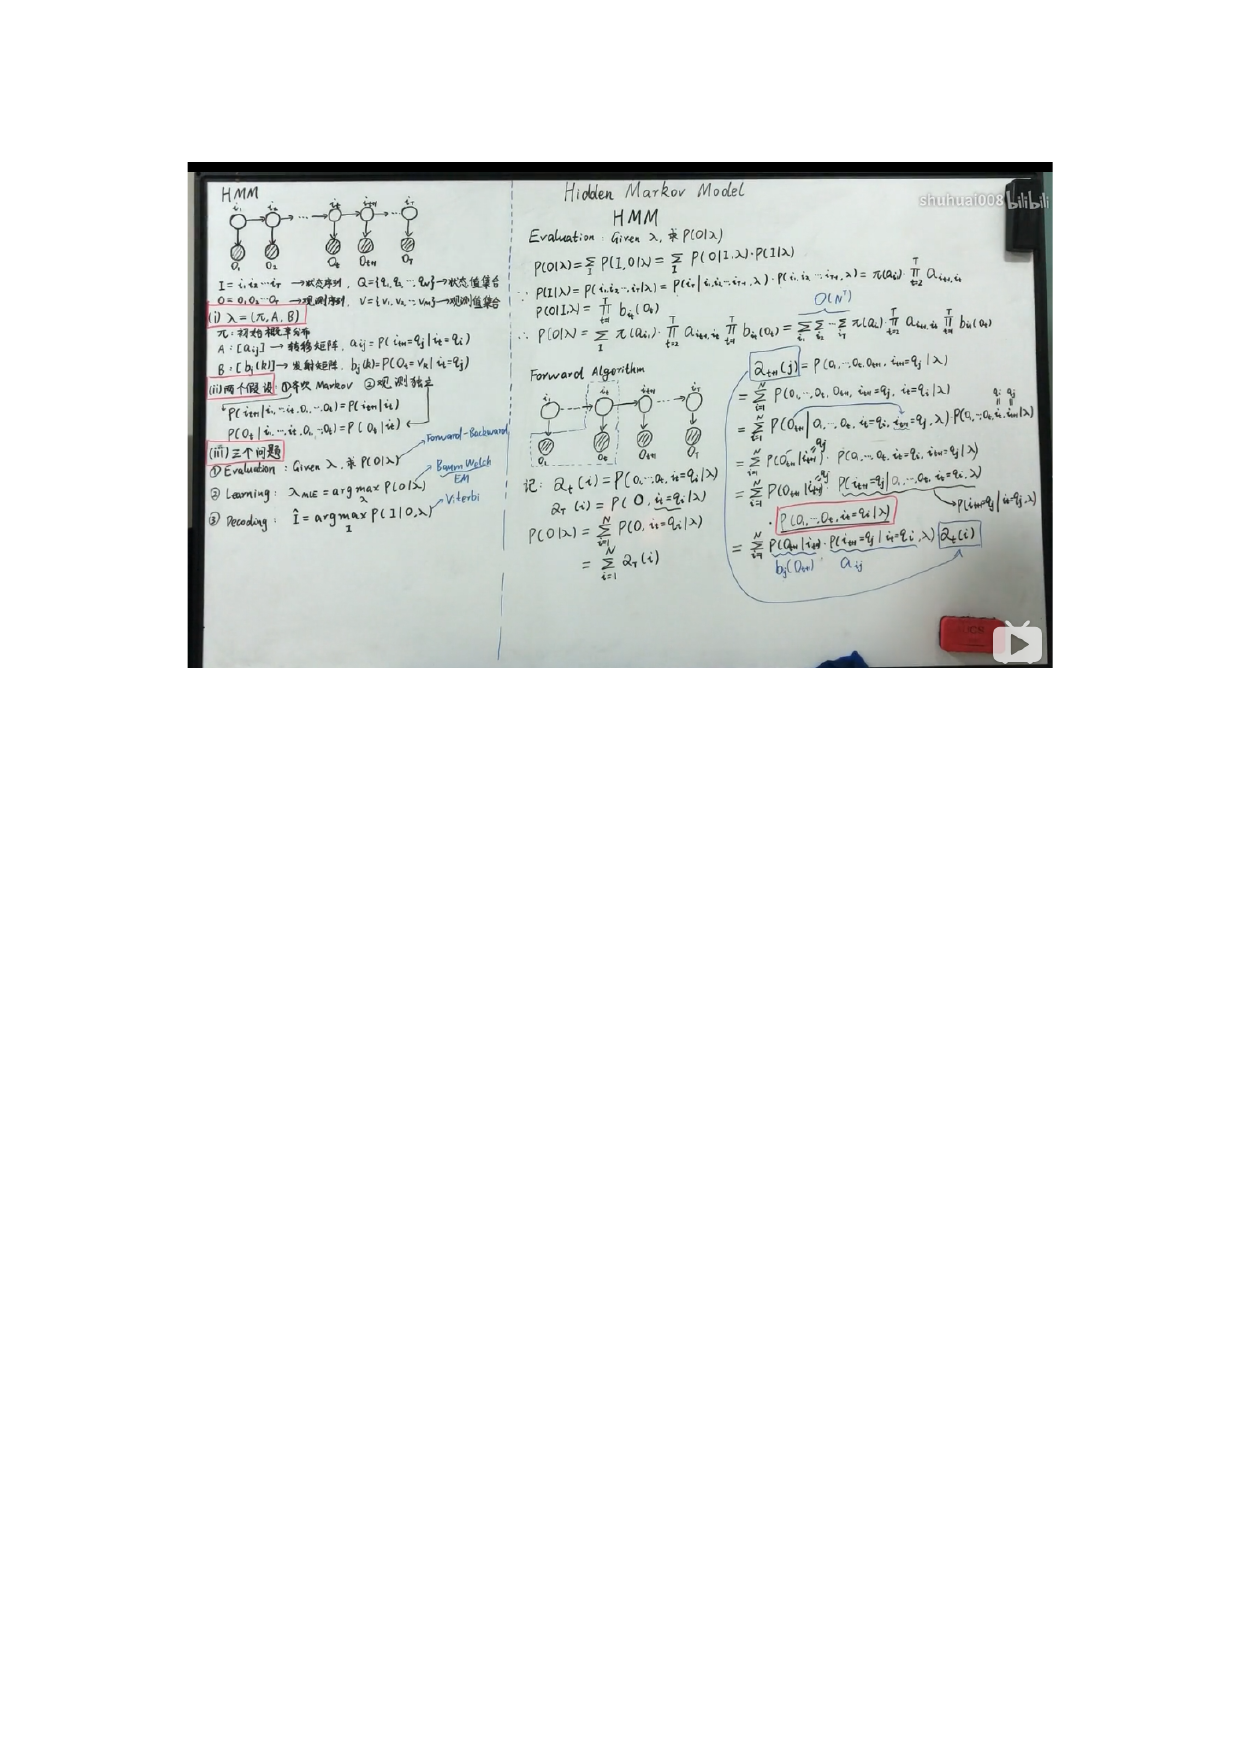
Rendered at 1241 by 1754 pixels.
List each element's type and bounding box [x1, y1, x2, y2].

picture [187, 162, 1053, 668]
